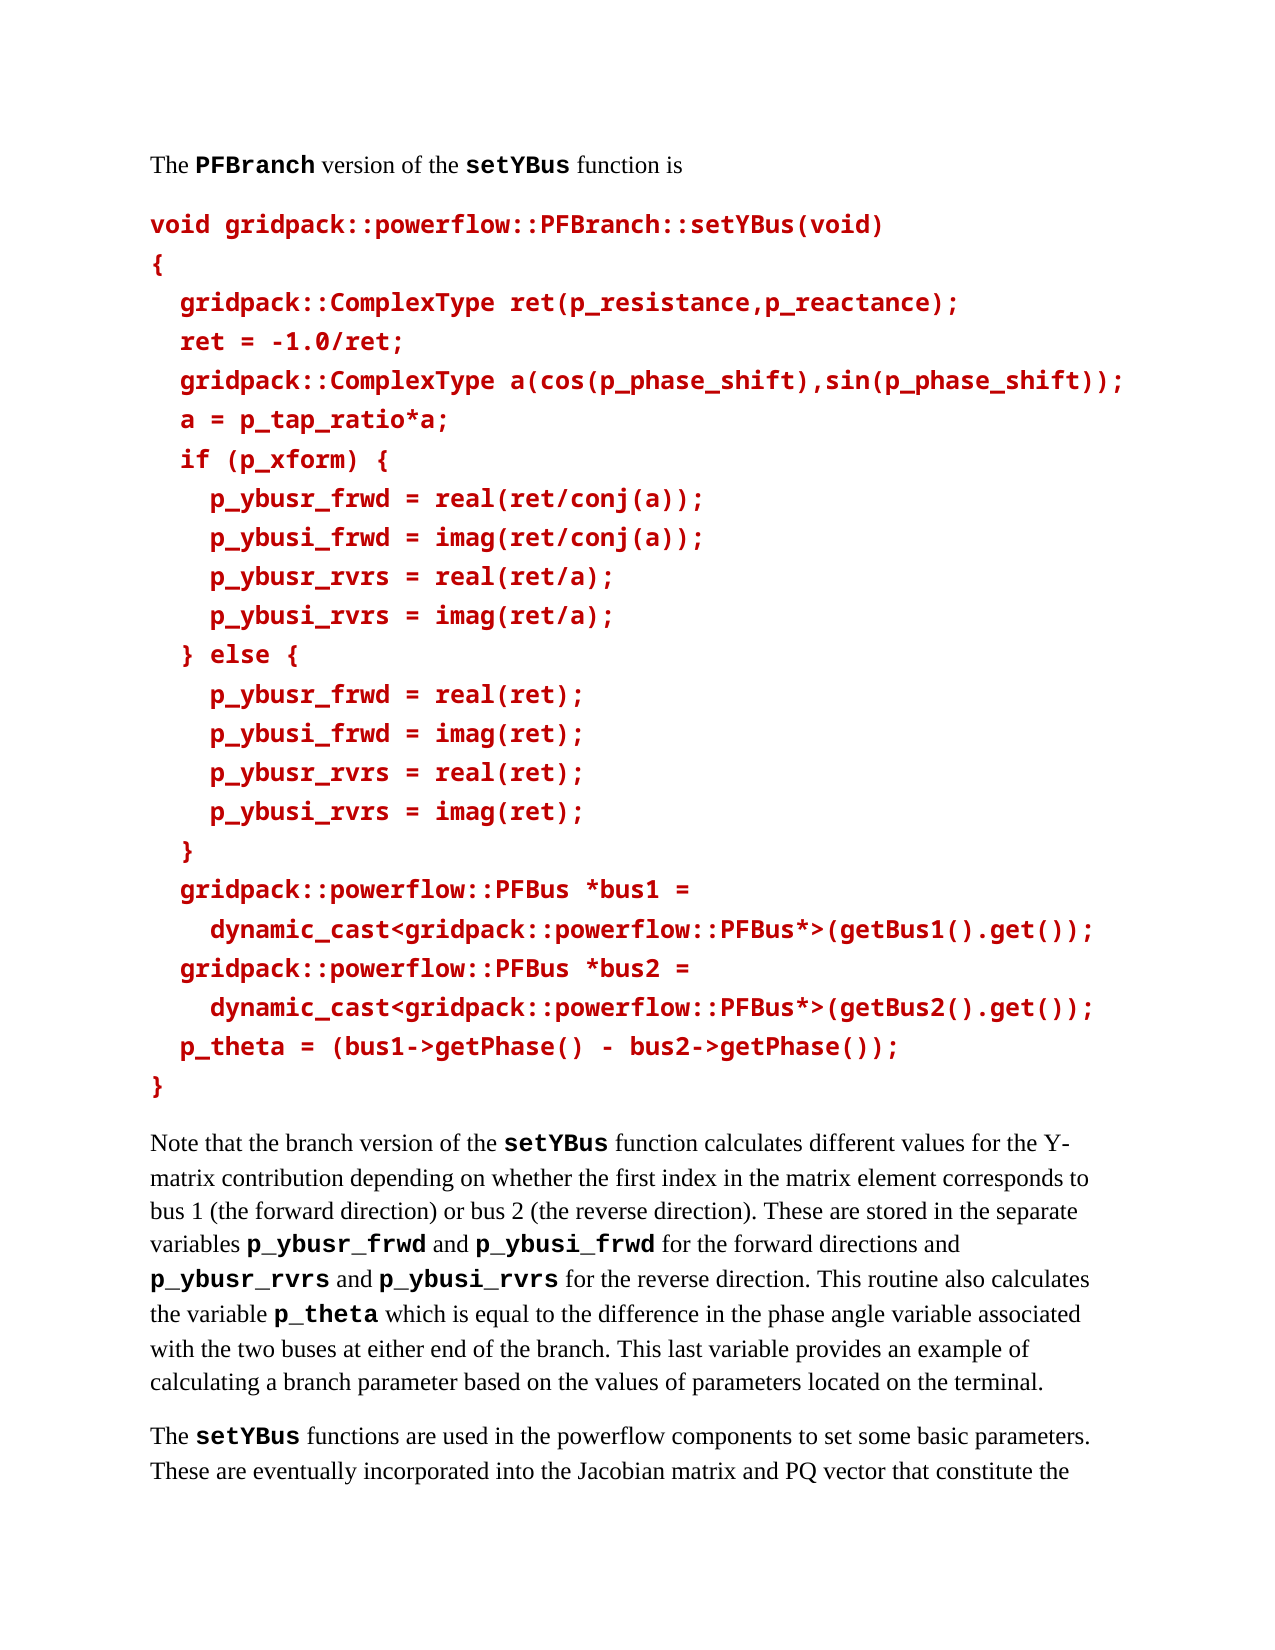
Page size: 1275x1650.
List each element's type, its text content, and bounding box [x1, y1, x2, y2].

text dynamic_cast<gridpack::powerflow::PFBus*>(getBus1().get()); [150, 911, 1125, 945]
text p_ybusi_rvrs = imag(ret); [150, 794, 1125, 828]
text Note that the branch version of the setYBus function calculates different values for the Y-matrix contribution depending on whether the first index in the matrix element corresponds to bus 1 (the forward direction) or bus 2 (the reverse direction). These are stored in the separate variables p_ybusr_frwd and p_ybusi_frwd for the forward directions and p_ybusr_rvrs and p_ybusi_rvrs for the reverse direction. This routine also calculates the variable p_theta which is equal to the difference in the phase angle variable associated with the two buses at either end of the branch. This last variable provides an example of calculating a branch parameter based on the values of parameters located on the terminal. [150, 1128, 1125, 1396]
text p_ybusr_frwd = real(ret/conj(a)); [150, 480, 1125, 514]
text p_ybusi_frwd = imag(ret/conj(a)); [150, 519, 1125, 554]
text p_ybusi_rvrs = imag(ret/a); [150, 598, 1125, 632]
text gridpack::powerflow::PFBus *bus2 = [150, 950, 1125, 984]
text ret = -1.0/ret; [150, 324, 1125, 358]
text dynamic_cast<gridpack::powerflow::PFBus*>(getBus2().get()); [150, 989, 1125, 1024]
text a = p_tap_ratio*a; [150, 402, 1125, 436]
text p_theta = (bus1->getPhase() - bus2->getPhase()); [150, 1029, 1125, 1063]
text gridpack::ComplexType ret(p_resistance,p_reactance); [150, 284, 1125, 319]
text if (p_xform) { [150, 441, 1125, 475]
text p_ybusr_rvrs = real(ret/a); [150, 559, 1125, 593]
text p_ybusr_rvrs = real(ret); [150, 754, 1125, 789]
text } [150, 833, 1125, 867]
text } [150, 1068, 1125, 1102]
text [150, 1421, 1125, 1485]
text } else { [150, 637, 1125, 671]
text The PFBranch version of the setYBus function is [150, 150, 1125, 181]
text p_ybusr_frwd = real(ret); [150, 676, 1125, 710]
text gridpack::powerflow::PFBus *bus1 = [150, 872, 1125, 906]
text void gridpack::powerflow::PFBranch::setYBus(void) [150, 206, 1125, 240]
text p_ybusi_frwd = imag(ret); [150, 715, 1125, 749]
text gridpack::ComplexType a(cos(p_phase_shift),sin(p_phase_shift)); [150, 363, 1125, 397]
text { [150, 245, 1125, 279]
